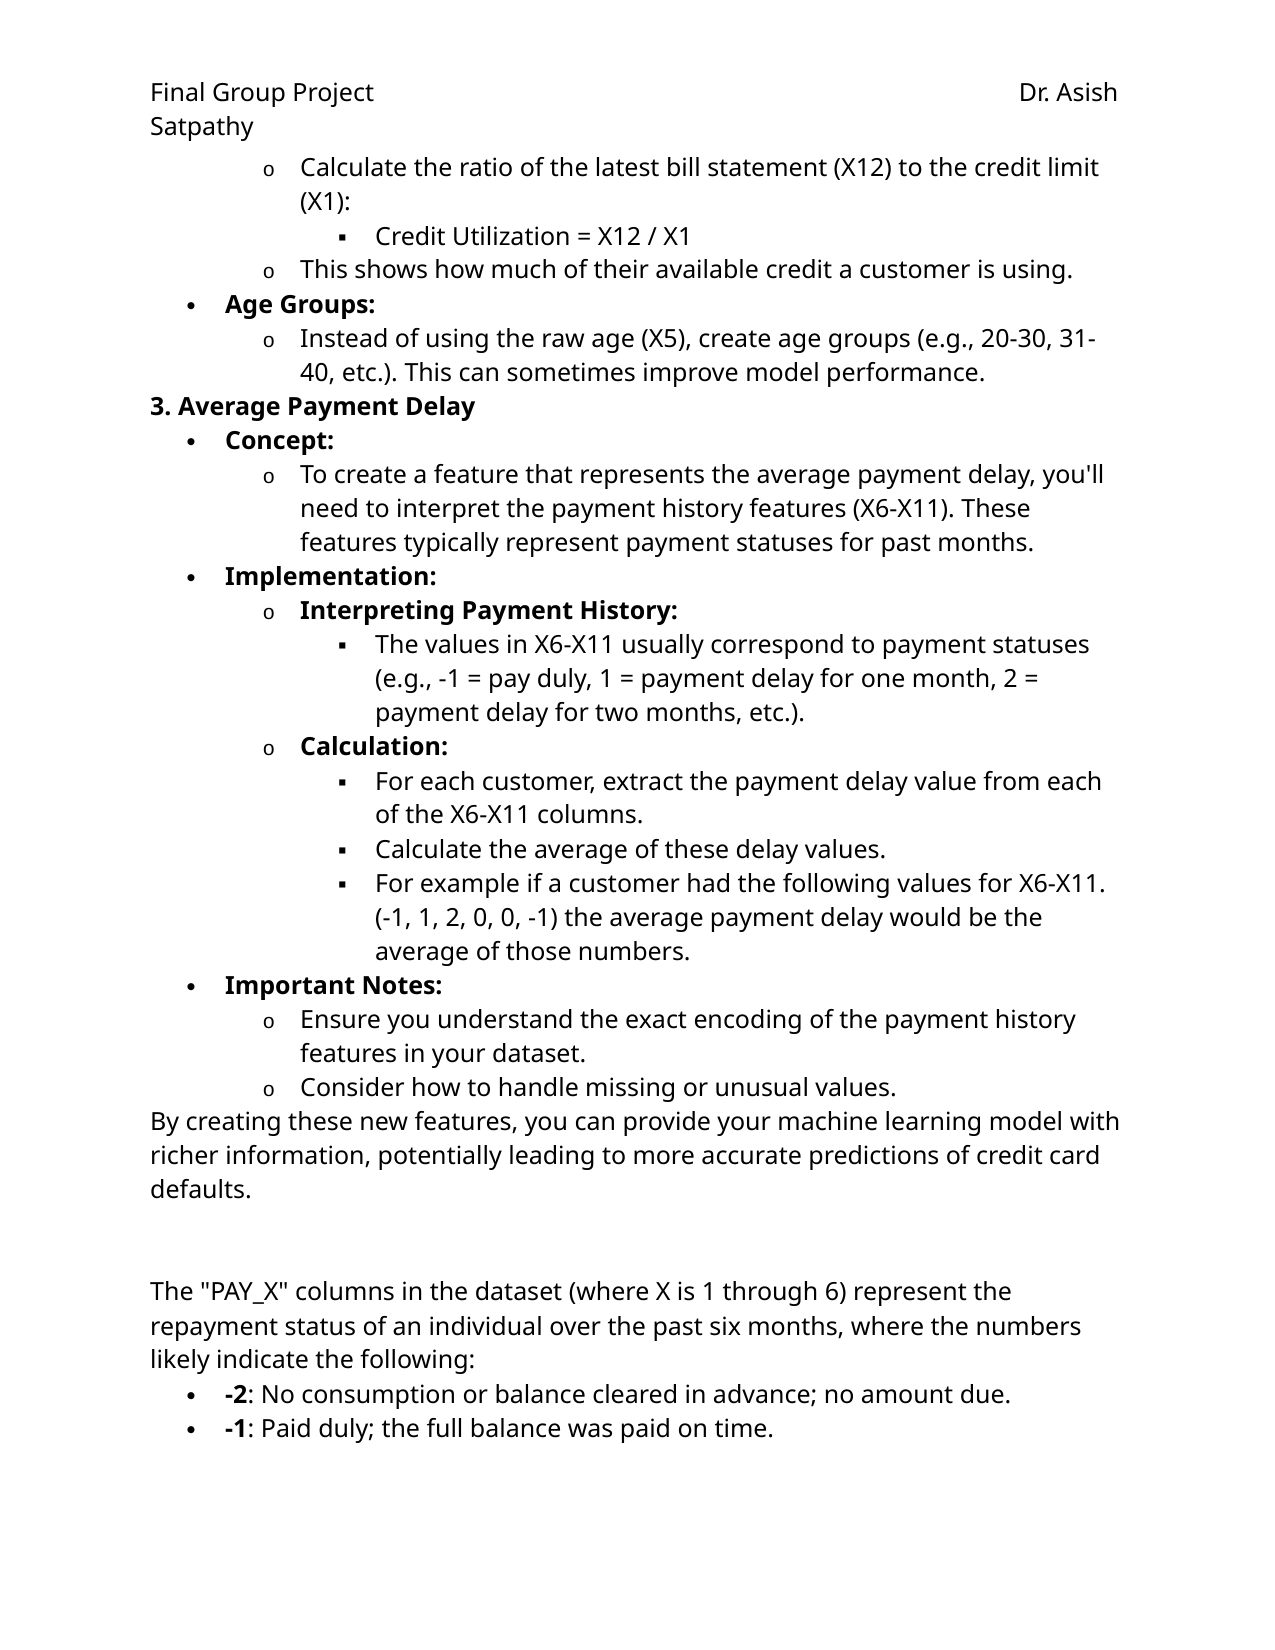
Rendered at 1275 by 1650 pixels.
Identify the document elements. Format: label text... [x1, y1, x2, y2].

list Consider how to handle missing or unusual values. [262, 1070, 1125, 1104]
list For example if a customer had the following values for X6-X11. (-1, 1, 2, 0, 0, -1) the average payment delay would be the average of those numbers. [337, 865, 1125, 967]
list Interpreting Payment History: [262, 593, 1125, 627]
list -1: Paid duly; the full balance was paid on time. [187, 1410, 1125, 1444]
text The "PAY_X" columns in the dataset (where X is 1 through 6) represent the repayment status of an individual over the past six months, where the numbers likely indicate the following: [150, 1274, 1125, 1376]
list Important Notes: [187, 967, 1125, 1002]
list The values in X6-X11 usually correspond to payment statuses (e.g., -1 = pay duly, 1 = payment delay for one month, 2 = payment delay for two months, etc.). [337, 627, 1125, 729]
list Concept: [187, 422, 1125, 457]
list Age Groups: [187, 286, 1125, 320]
list To create a feature that represents the average payment delay, you'll need to interpret the payment history features (X6-X11). These features typically represent payment statuses for past months. [262, 457, 1125, 559]
list -2: No consumption or balance cleared in advance; no amount due. [187, 1376, 1125, 1410]
text 3. Average Payment Delay [150, 388, 1125, 422]
list This shows how much of their available credit a customer is using. [262, 252, 1125, 286]
list Ensure you understand the exact encoding of the payment history features in your dataset. [262, 1002, 1125, 1070]
list Calculate the average of these delay values. [337, 831, 1125, 865]
list For each customer, extract the payment delay value from each of the X6-X11 columns. [337, 763, 1125, 831]
list Calculation: [262, 729, 1125, 763]
list Implementation: [187, 559, 1125, 593]
list Credit Utilization = X12 / X1 [337, 218, 1125, 252]
list Calculate the ratio of the latest bill statement (X12) to the credit limit (X1): [262, 150, 1125, 218]
text By creating these new features, you can provide your machine learning model with richer information, potentially leading to more accurate predictions of credit card defaults. [150, 1104, 1125, 1206]
list Instead of using the raw age (X5), create age groups (e.g., 20-30, 31-40, etc.). This can sometimes improve model performance. [262, 320, 1125, 388]
